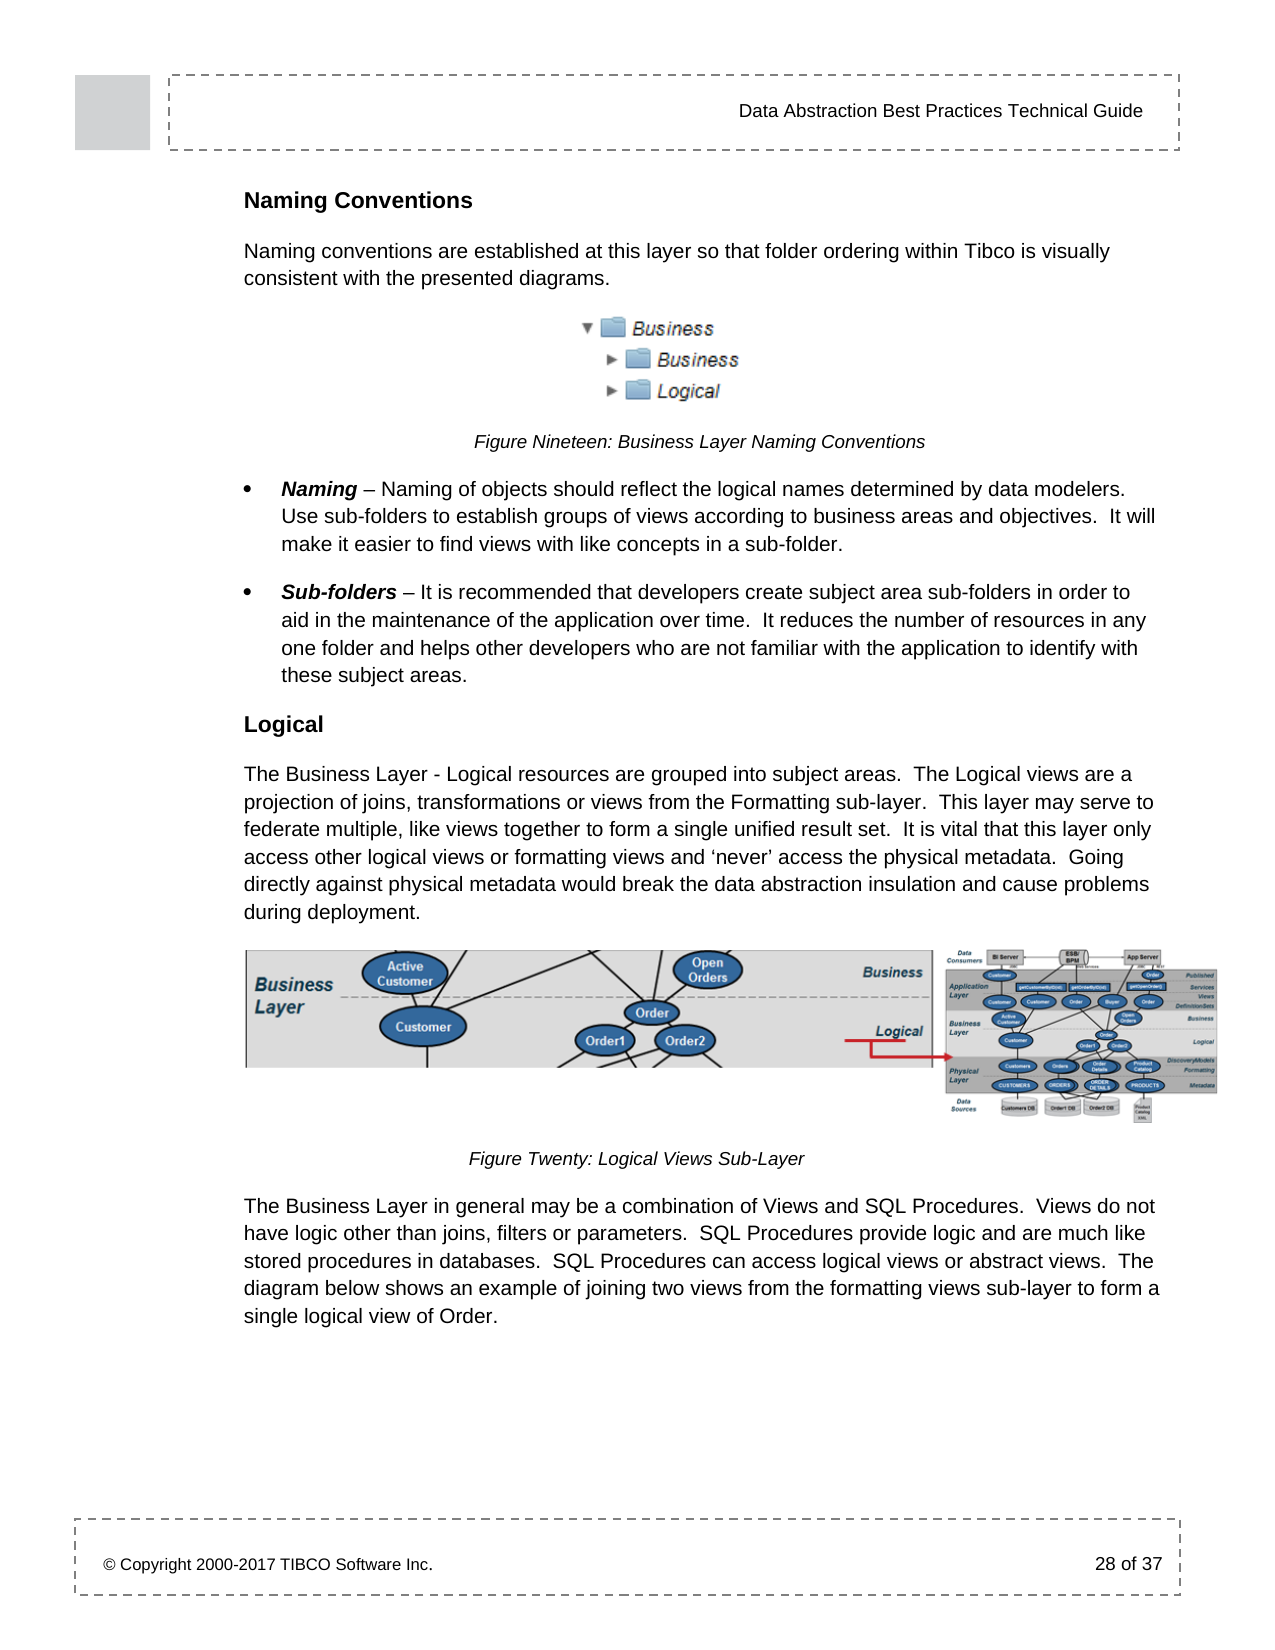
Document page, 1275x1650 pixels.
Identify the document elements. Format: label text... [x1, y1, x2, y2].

text Figure Twenty: Logical Views Sub-Layer [469, 1148, 1162, 1170]
text Naming Conventions [244, 187, 1162, 214]
picture [243, 948, 1218, 1123]
text The Business Layer - Logical resources are grouped into subject areas. The Logical views are a projection of joins, transformations or views from the Formatting sub-layer. This layer may serve to federate multiple, like views together to form a single unified result set. It is vital that this layer only access other logical views or formatting views and ‘never’ access the physical metadata. Going directly against physical metadata would break the data abstraction insulation and cause problems during deployment. [244, 762, 1162, 924]
text Figure Nineteen: Business Layer Naming Conventions [469, 431, 1161, 453]
list Naming – Naming of objects should reflect the logical names determined by data modelers. Use sub-folders to establish groups of views according to business areas and objectives. It will make it easier to find views with like concepts in a sub-folder. [244, 477, 1161, 556]
text The Business Layer in general may be a combination of Views and SQL Procedures. Views do not have logic other than joins, filters or parameters. SQL Procedures provide logic and are much like stored procedures in databases. SQL Procedures can access logical views or abstract views. The diagram below shows an example of joining two views from the formatting views sub-layer to form a single logical view of Order. [244, 1194, 1162, 1328]
picture [576, 314, 754, 406]
text Naming conventions are established at this layer so that folder ordering within Tibco is visually consistent with the presented diagrams. [244, 238, 1162, 290]
text Logical [244, 711, 1162, 737]
list Sub-folders – It is recommended that developers create subject area sub-folders in order to aid in the maintenance of the application over time. It reduces the number of resources in any one folder and helps other developers who are not familiar with the application to identify with these subject areas. [244, 580, 1161, 687]
